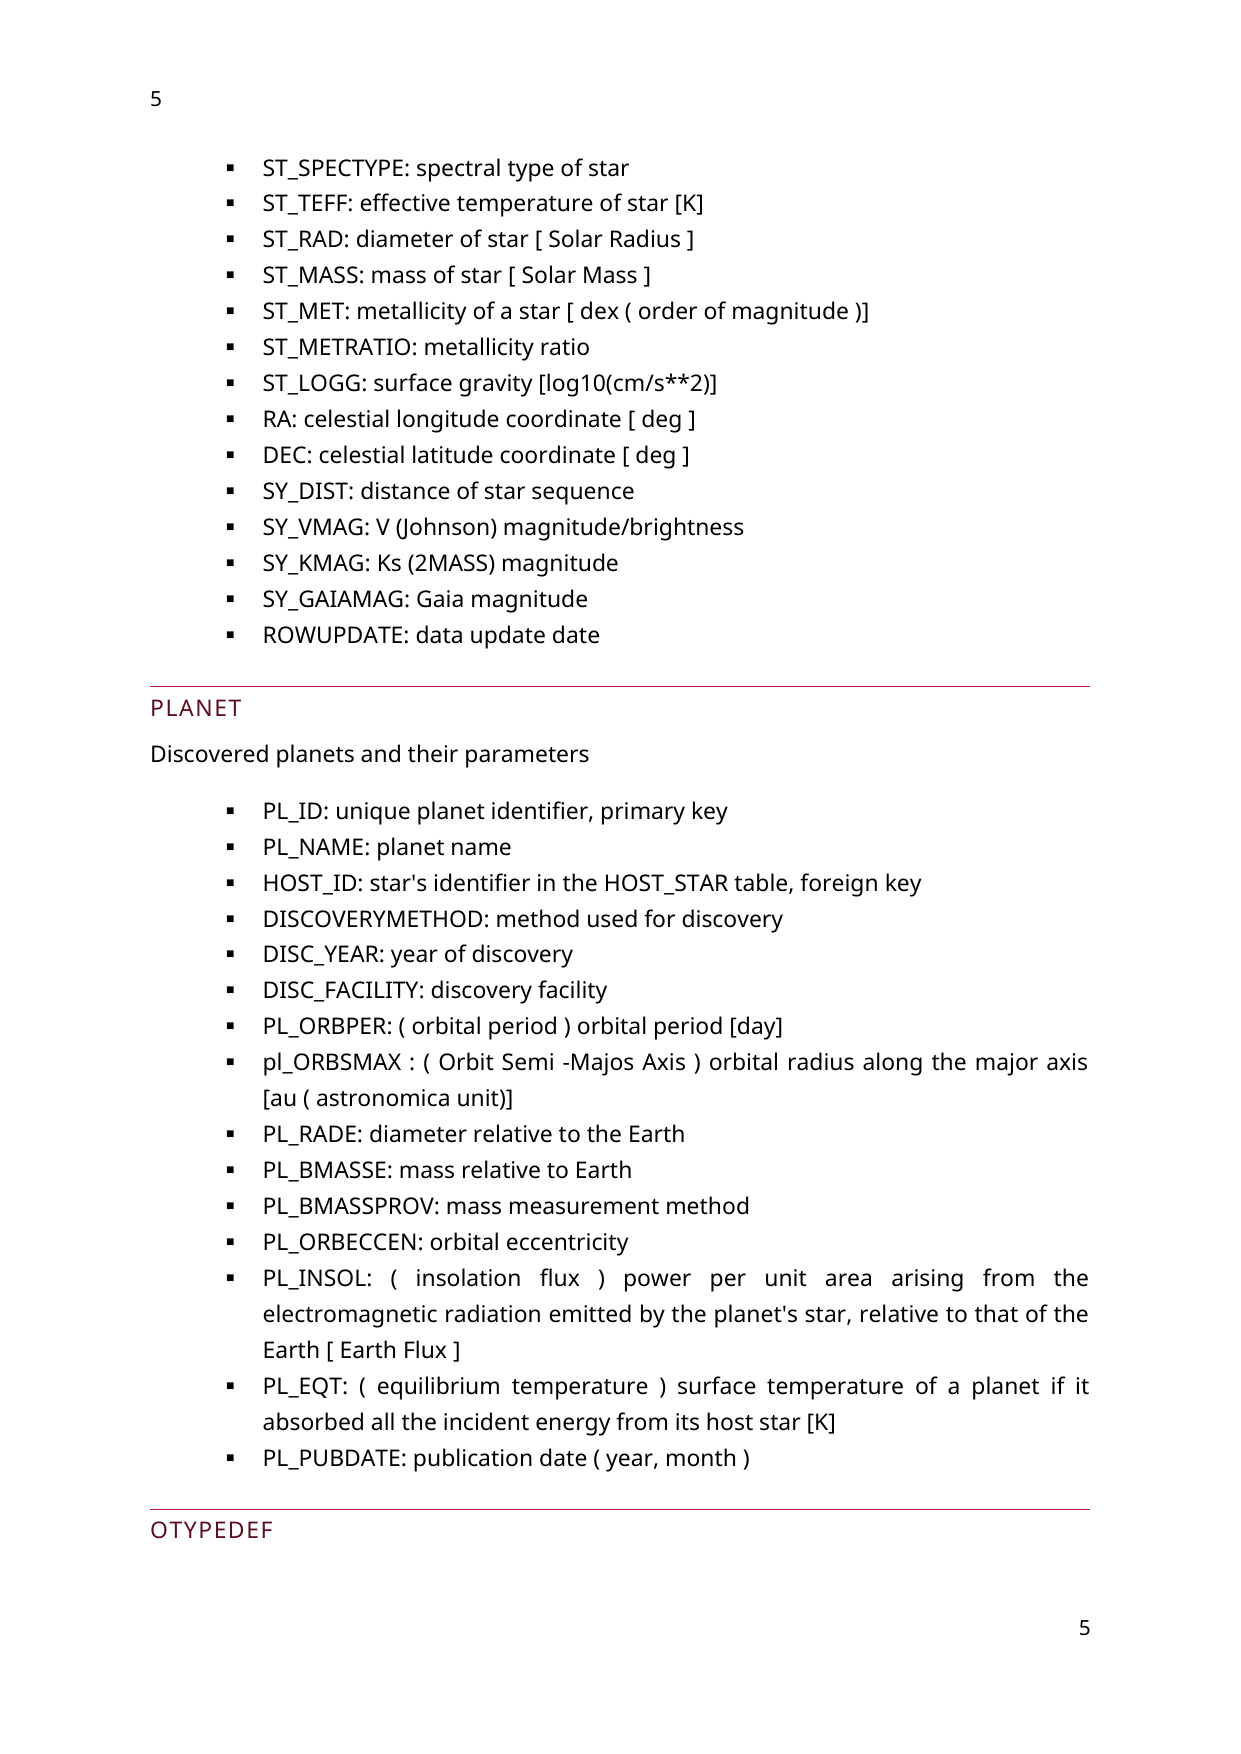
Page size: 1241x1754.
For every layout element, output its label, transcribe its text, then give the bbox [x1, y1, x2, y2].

list SY_DIST: distance of star sequence [225, 475, 1090, 506]
list DISC_YEAR: year of discovery [225, 938, 1090, 970]
list ST_MET: metallicity of a star [ dex ( order of magnitude )] [225, 295, 1090, 326]
list PL_EQT: ( equilibrium temperature ) surface temperature of a planet if it absorbed all the incident energy from its host star [K] [225, 1370, 1090, 1437]
list RA: celestial longitude coordinate [ deg ] [225, 403, 1090, 434]
list HOST_ID: star's identifier in the HOST_STAR table, foreign key [225, 867, 1090, 898]
list PL_PUBDATE: publication date ( year, month ) [225, 1442, 1090, 1473]
list ST_METRATIO: metallicity ratio [225, 331, 1090, 362]
list ST_SPECTYPE: spectral type of star [225, 151, 1090, 183]
list ST_MASS: mass of star [ Solar Mass ] [225, 259, 1090, 291]
list PL_BMASSE: mass relative to Earth [225, 1154, 1090, 1185]
list PL_NAME: planet name [225, 831, 1090, 862]
list SY_VMAG: V (Johnson) magnitude/brightness [225, 511, 1090, 542]
text Discovered planets and their parameters [150, 738, 1090, 769]
list PL_ORBPER: ( orbital period ) orbital period [day] [225, 1010, 1090, 1042]
list PL_ID: unique planet identifier, primary key [225, 795, 1090, 826]
list ROWUPDATE: data update date [225, 619, 1090, 650]
list PL_ORBECCEN: orbital eccentricity [225, 1226, 1090, 1257]
list SY_KMAG: Ks (2MASS) magnitude [225, 547, 1090, 578]
list PL_RADE: diameter relative to the Earth [225, 1118, 1090, 1149]
subtitle OTYPEDEF [150, 1510, 1090, 1546]
list pl_ORBSMAX : ( Orbit Semi -Majos Axis ) orbital radius along the major axis [au ( astronomica unit)] [225, 1046, 1090, 1113]
list DISCOVERYMETHOD: method used for discovery [225, 902, 1090, 934]
list ST_LOGG: surface gravity [log10(cm/s**2)] [225, 367, 1090, 398]
subtitle PLANET [150, 687, 1090, 723]
list DEC: celestial latitude coordinate [ deg ] [225, 439, 1090, 470]
list PL_INSOL: ( insolation flux ) power per unit area arising from the electromagnetic radiation emitted by the planet's star, relative to that of the Earth [ Earth Flux ] [225, 1262, 1090, 1365]
list ST_TEFF: effective temperature of star [K] [225, 187, 1090, 219]
list ST_RAD: diameter of star [ Solar Radius ] [225, 223, 1090, 254]
list PL_BMASSPROV: mass measurement method [225, 1190, 1090, 1221]
list SY_GAIAMAG: Gaia magnitude [225, 583, 1090, 614]
list DISC_FACILITY: discovery facility [225, 974, 1090, 1006]
